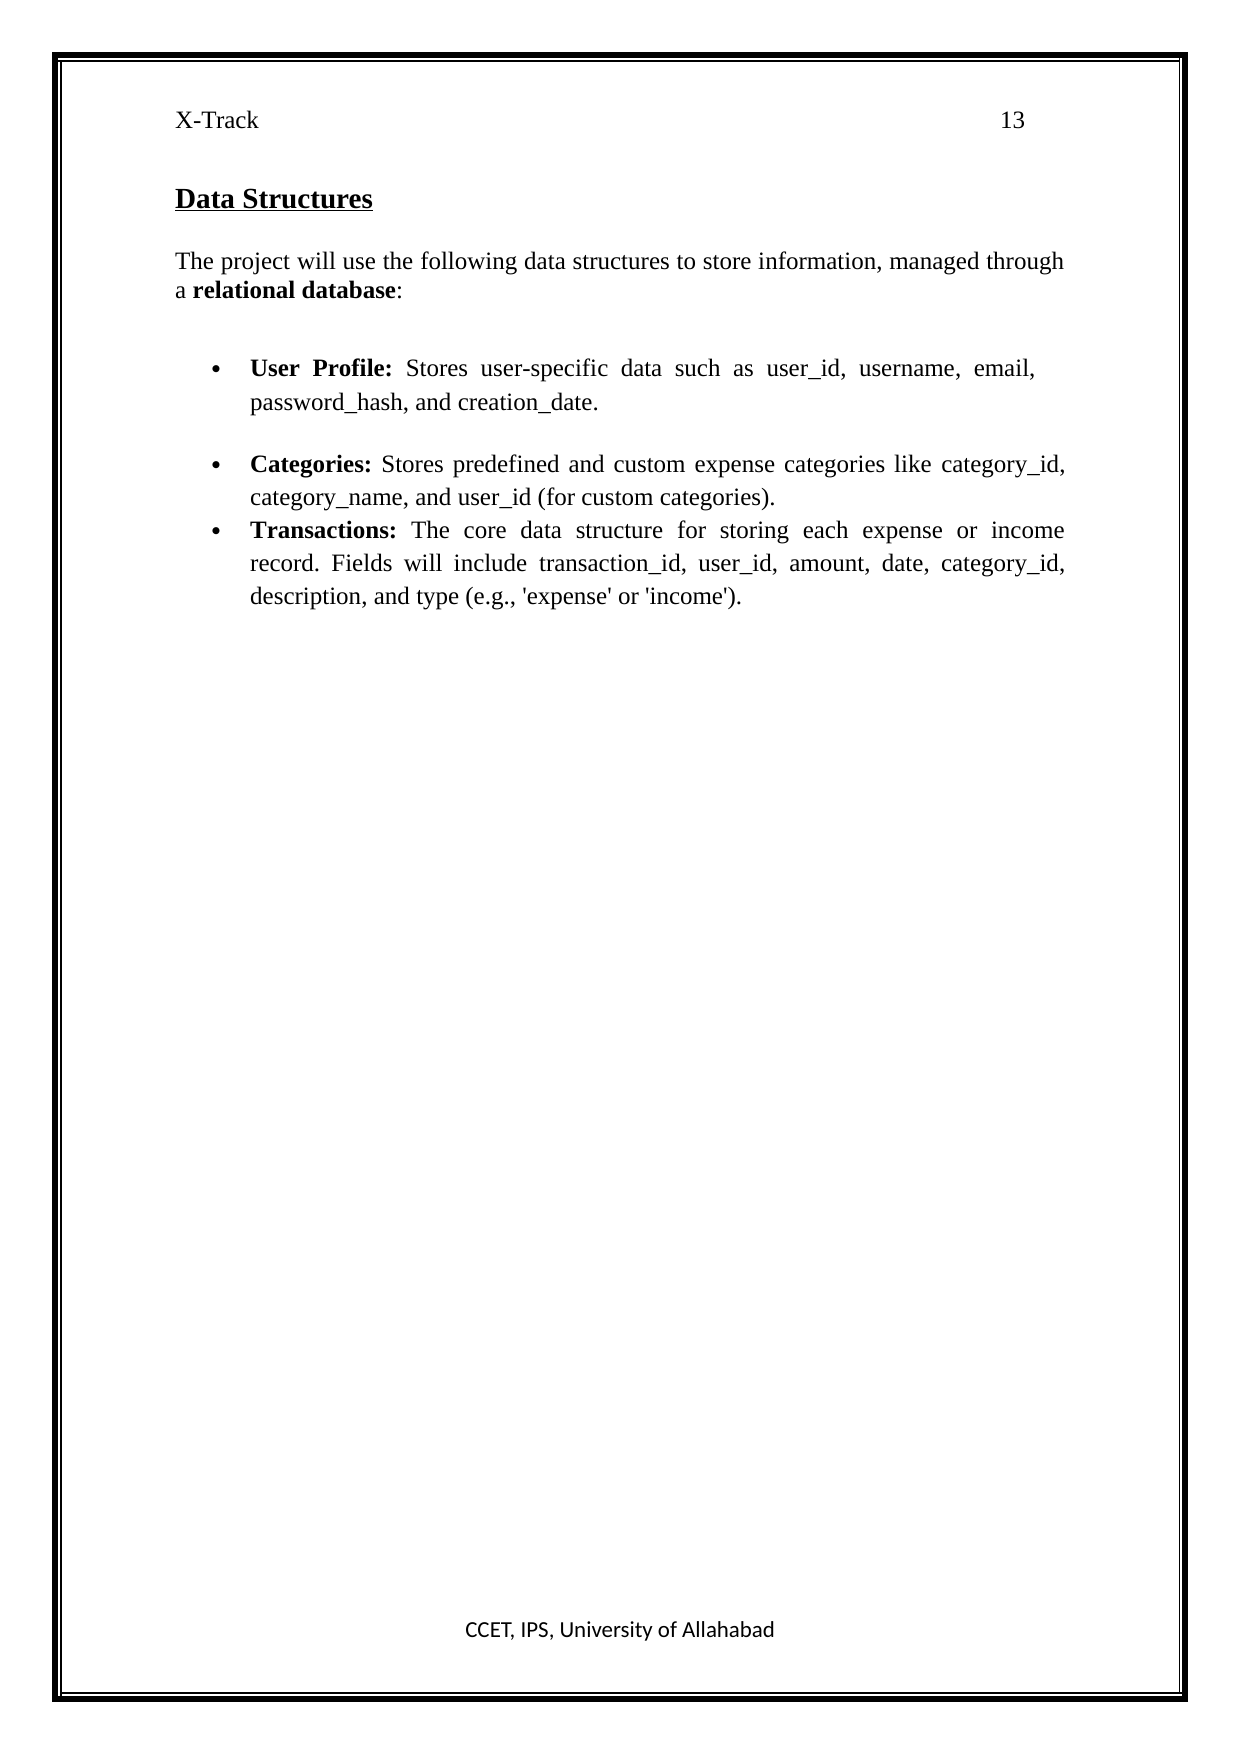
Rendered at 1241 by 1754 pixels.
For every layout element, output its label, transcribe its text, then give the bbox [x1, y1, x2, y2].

list Categories: Stores predefined and custom expense categories like category_id, category_name, and user_id (for custom categories). [212, 449, 1065, 511]
list User Profile: Stores user-specific data such as user_id, username, email, password_hash, and creation_date. [212, 353, 1035, 415]
list Transactions: The core data structure for storing each expense or income record. Fields will include transaction_id, user_id, amount, date, category_id, description, and type (e.g., 'expense' or 'income'). [212, 544, 1065, 639]
subtitle Data Structures [175, 181, 1065, 214]
text The project will use the following data structures to store information, managed through a relational database: [175, 246, 1065, 303]
